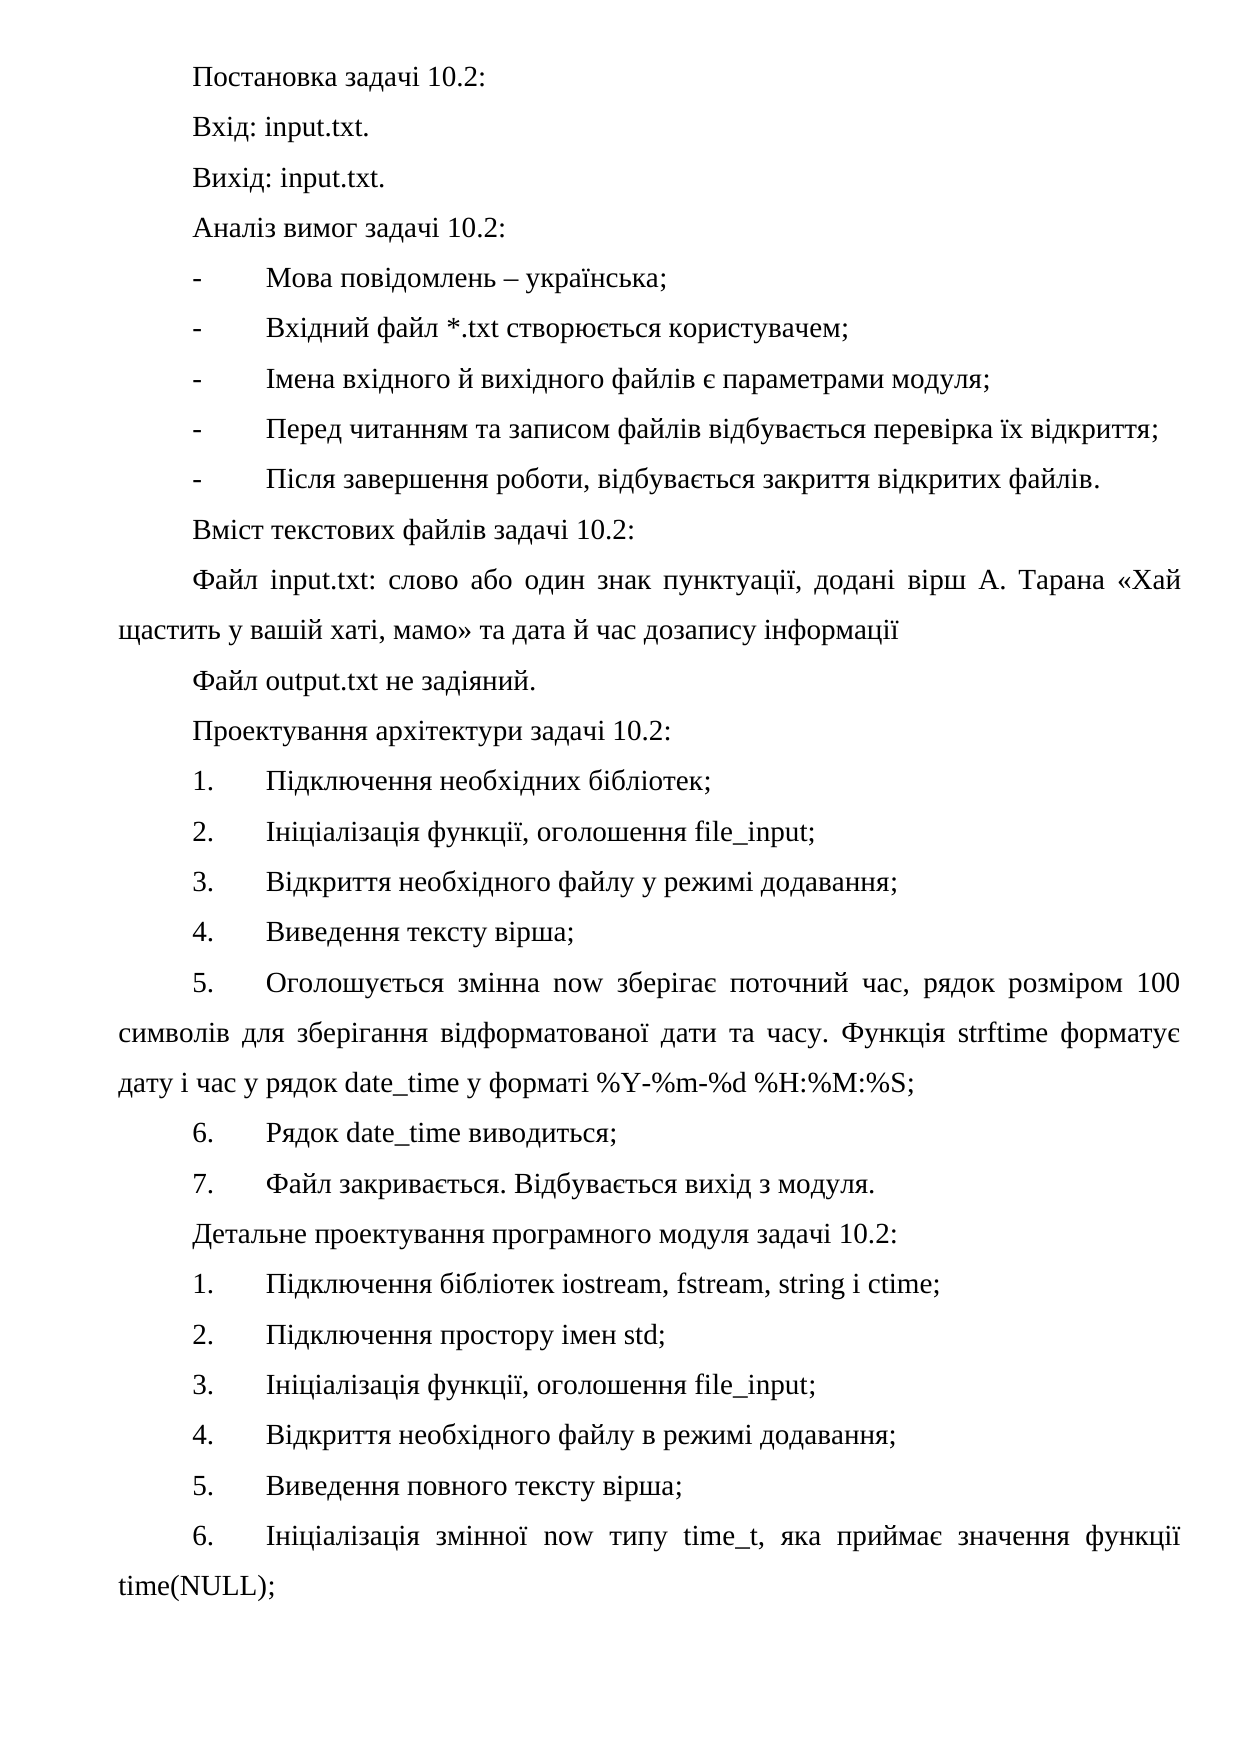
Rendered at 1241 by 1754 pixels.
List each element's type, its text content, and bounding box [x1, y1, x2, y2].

text Вхід: input.txt. [118, 109, 1181, 143]
list Імена вхідного й вихідного файлів є параметрами модуля; [118, 361, 1181, 394]
list Ініціалізація функції, оголошення file_input; [118, 1367, 1181, 1401]
list Відкриття необхідного файлу в режимі додавання; [118, 1417, 1181, 1451]
list Підключення бібліотек iostream, fstream, string і ctime; [118, 1267, 1181, 1300]
list Ініціалізація змінної now типу time_t, яка приймає значення функції time(NULL); [118, 1518, 1181, 1602]
list Детальне проектування програмного модуля задачі 10.2: [118, 1216, 1181, 1250]
list Оголошується змінна now зберігає поточний час, рядок розміром 100 символів для зберігання відформатованої дати та часу. Функція strftime форматує дату і час у рядок date_time у форматі %Y-%m-%d %H:%M:%S; [118, 965, 1181, 1099]
list Мова повідомлень – українська; [118, 260, 1181, 294]
list Підключення необхідних бібліотек; [118, 763, 1181, 797]
list Файл output.txt не задіяний. [118, 663, 1181, 696]
list Файл input.txt: слово або один знак пунктуації, додані вірш А. Тарана «Хай щастить у вашій хаті, мамо» та дата й час дозапису інформації [118, 562, 1181, 646]
list Ініціалізація функції, оголошення file_input; [118, 814, 1181, 847]
list Рядок date_time виводиться; [118, 1116, 1181, 1149]
list Виведення повного тексту вірша; [118, 1468, 1181, 1501]
text Аналіз вимог задачі 10.2: [118, 210, 1181, 243]
text Проектування архітектури задачі 10.2: [118, 713, 1181, 747]
text Постановка задачі 10.2: [118, 59, 1181, 93]
list Файл закривається. Відбувається вихід з модуля. [118, 1166, 1181, 1199]
text Вихід: input.txt. [118, 160, 1181, 193]
list Вхідний файл *.txt створюється користувачем; [118, 311, 1181, 344]
list Перед читанням та записом файлів відбувається перевірка їх відкриття; [118, 411, 1181, 445]
list Відкриття необхідного файлу у режимі додавання; [118, 864, 1181, 898]
list Вміст текстових файлів задачі 10.2: [118, 512, 1181, 545]
list Виведення тексту вірша; [118, 914, 1181, 948]
list Після завершення роботи, відбувається закриття відкритих файлів. [118, 462, 1181, 495]
list Підключення простору імен std; [118, 1317, 1181, 1350]
